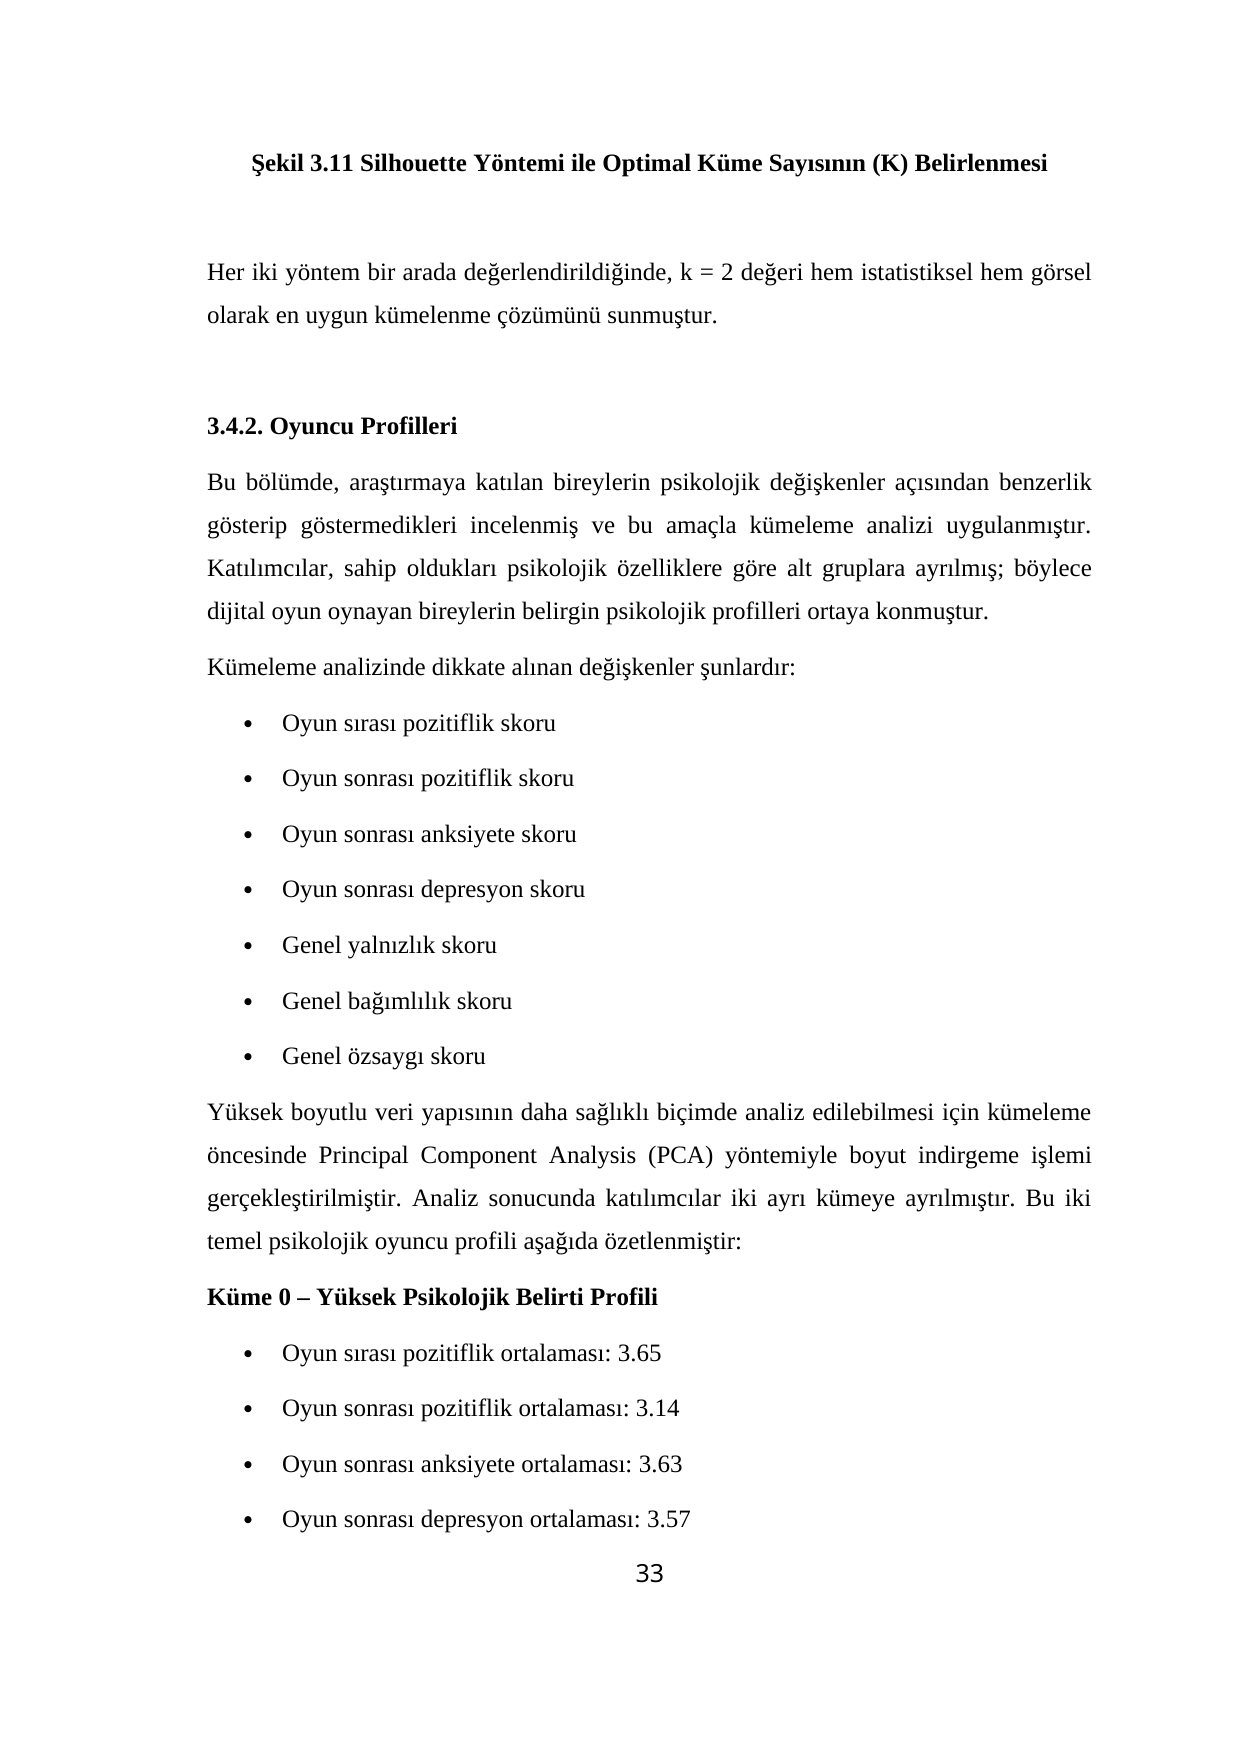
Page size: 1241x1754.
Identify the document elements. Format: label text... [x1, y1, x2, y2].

text Yüksek boyutlu veri yapısının daha sağlıklı biçimde analiz edilebilmesi için kümeleme öncesinde Principal Component Analysis (PCA) yöntemiyle boyut indirgeme işlemi gerçekleştirilmiştir. Analiz sonucunda katılımcılar iki ayrı kümeye ayrılmıştır. Bu iki temel psikolojik oyuncu profili aşağıda özetlenmiştir: [207, 1097, 1092, 1255]
list Oyun sonrası depresyon skoru [244, 874, 1092, 903]
text Kümeleme analizinde dikkate alınan değişkenler şunlardır: [207, 652, 1092, 681]
list Oyun sonrası anksiyete ortalaması: 3.63 [244, 1449, 1092, 1478]
text 3.4.2. Oyuncu Profilleri [207, 411, 1092, 440]
list Genel yalnızlık skoru [244, 930, 1092, 959]
list Oyun sonrası pozitiflik skoru [244, 763, 1092, 792]
list Oyun sırası pozitiflik skoru [244, 708, 1092, 736]
text Küme 0 – Yüksek Psikolojik Belirti Profili [207, 1282, 1092, 1311]
text Şekil 3.11 Silhouette Yöntemi ile Optimal Küme Sayısının (K) Belirlenmesi [207, 148, 1092, 227]
list Oyun sırası pozitiflik ortalaması: 3.65 [244, 1338, 1092, 1366]
text Bu bölümde, araştırmaya katılan bireylerin psikolojik değişkenler açısından benzerlik gösterip göstermedikleri incelenmiş ve bu amaçla kümeleme analizi uygulanmıştır. Katılımcılar, sahip oldukları psikolojik özelliklere göre alt gruplara ayrılmış; böylece dijital oyun oynayan bireylerin belirgin psikolojik profilleri ortaya konmuştur. [207, 467, 1092, 625]
list Genel özsaygı skoru [244, 1041, 1092, 1070]
list Oyun sonrası anksiyete skoru [244, 819, 1092, 848]
list Oyun sonrası depresyon ortalaması: 3.57 [244, 1504, 1092, 1533]
list Genel bağımlılık skoru [244, 986, 1092, 1014]
text Her iki yöntem bir arada değerlendirildiğinde, k = 2 değeri hem istatistiksel hem görsel olarak en uygun kümelenme çözümünü sunmuştur. [207, 257, 1092, 329]
list Oyun sonrası pozitiflik ortalaması: 3.14 [244, 1393, 1092, 1422]
